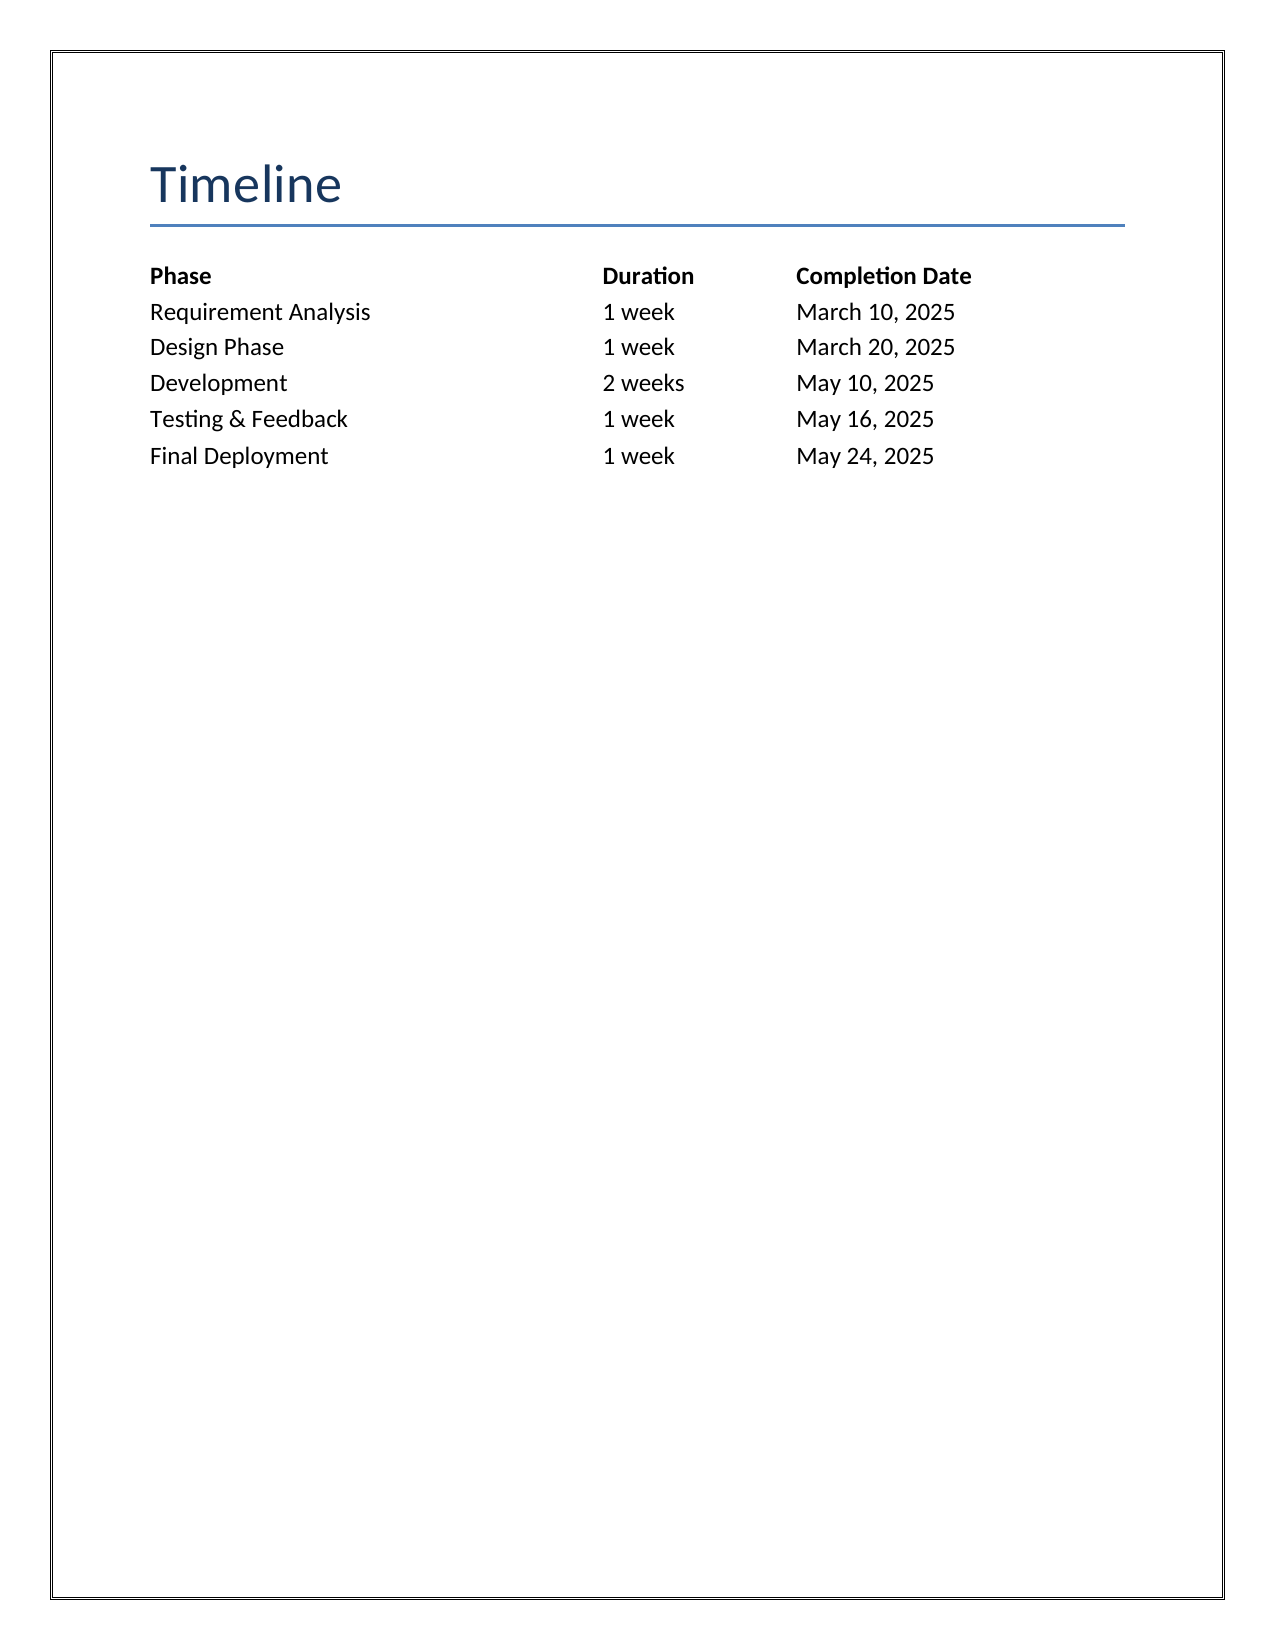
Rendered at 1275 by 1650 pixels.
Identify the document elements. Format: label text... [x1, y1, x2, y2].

table_header Phase [149, 258, 601, 293]
title Timeline [150, 150, 1125, 224]
table_header Duration [601, 258, 794, 293]
table_cell 1 week [601, 401, 794, 437]
table_header Completion Date [795, 258, 1157, 293]
table_cell 2 weeks [601, 364, 794, 401]
table_cell May 10, 2025 [795, 364, 1157, 401]
table_cell May 24, 2025 [795, 437, 1157, 473]
table_cell Requirement Analysis [149, 293, 601, 329]
table_cell 1 week [601, 329, 794, 364]
table_cell Development [149, 364, 601, 401]
table_cell 1 week [601, 293, 794, 329]
table_cell March 10, 2025 [795, 293, 1157, 329]
table_cell Testing & Feedback [149, 401, 601, 437]
table_cell Final Deployment [149, 437, 601, 473]
table_cell Design Phase [149, 329, 601, 364]
table_cell 1 week [601, 437, 794, 473]
table_cell May 16, 2025 [795, 401, 1157, 437]
table_cell March 20, 2025 [795, 329, 1157, 364]
